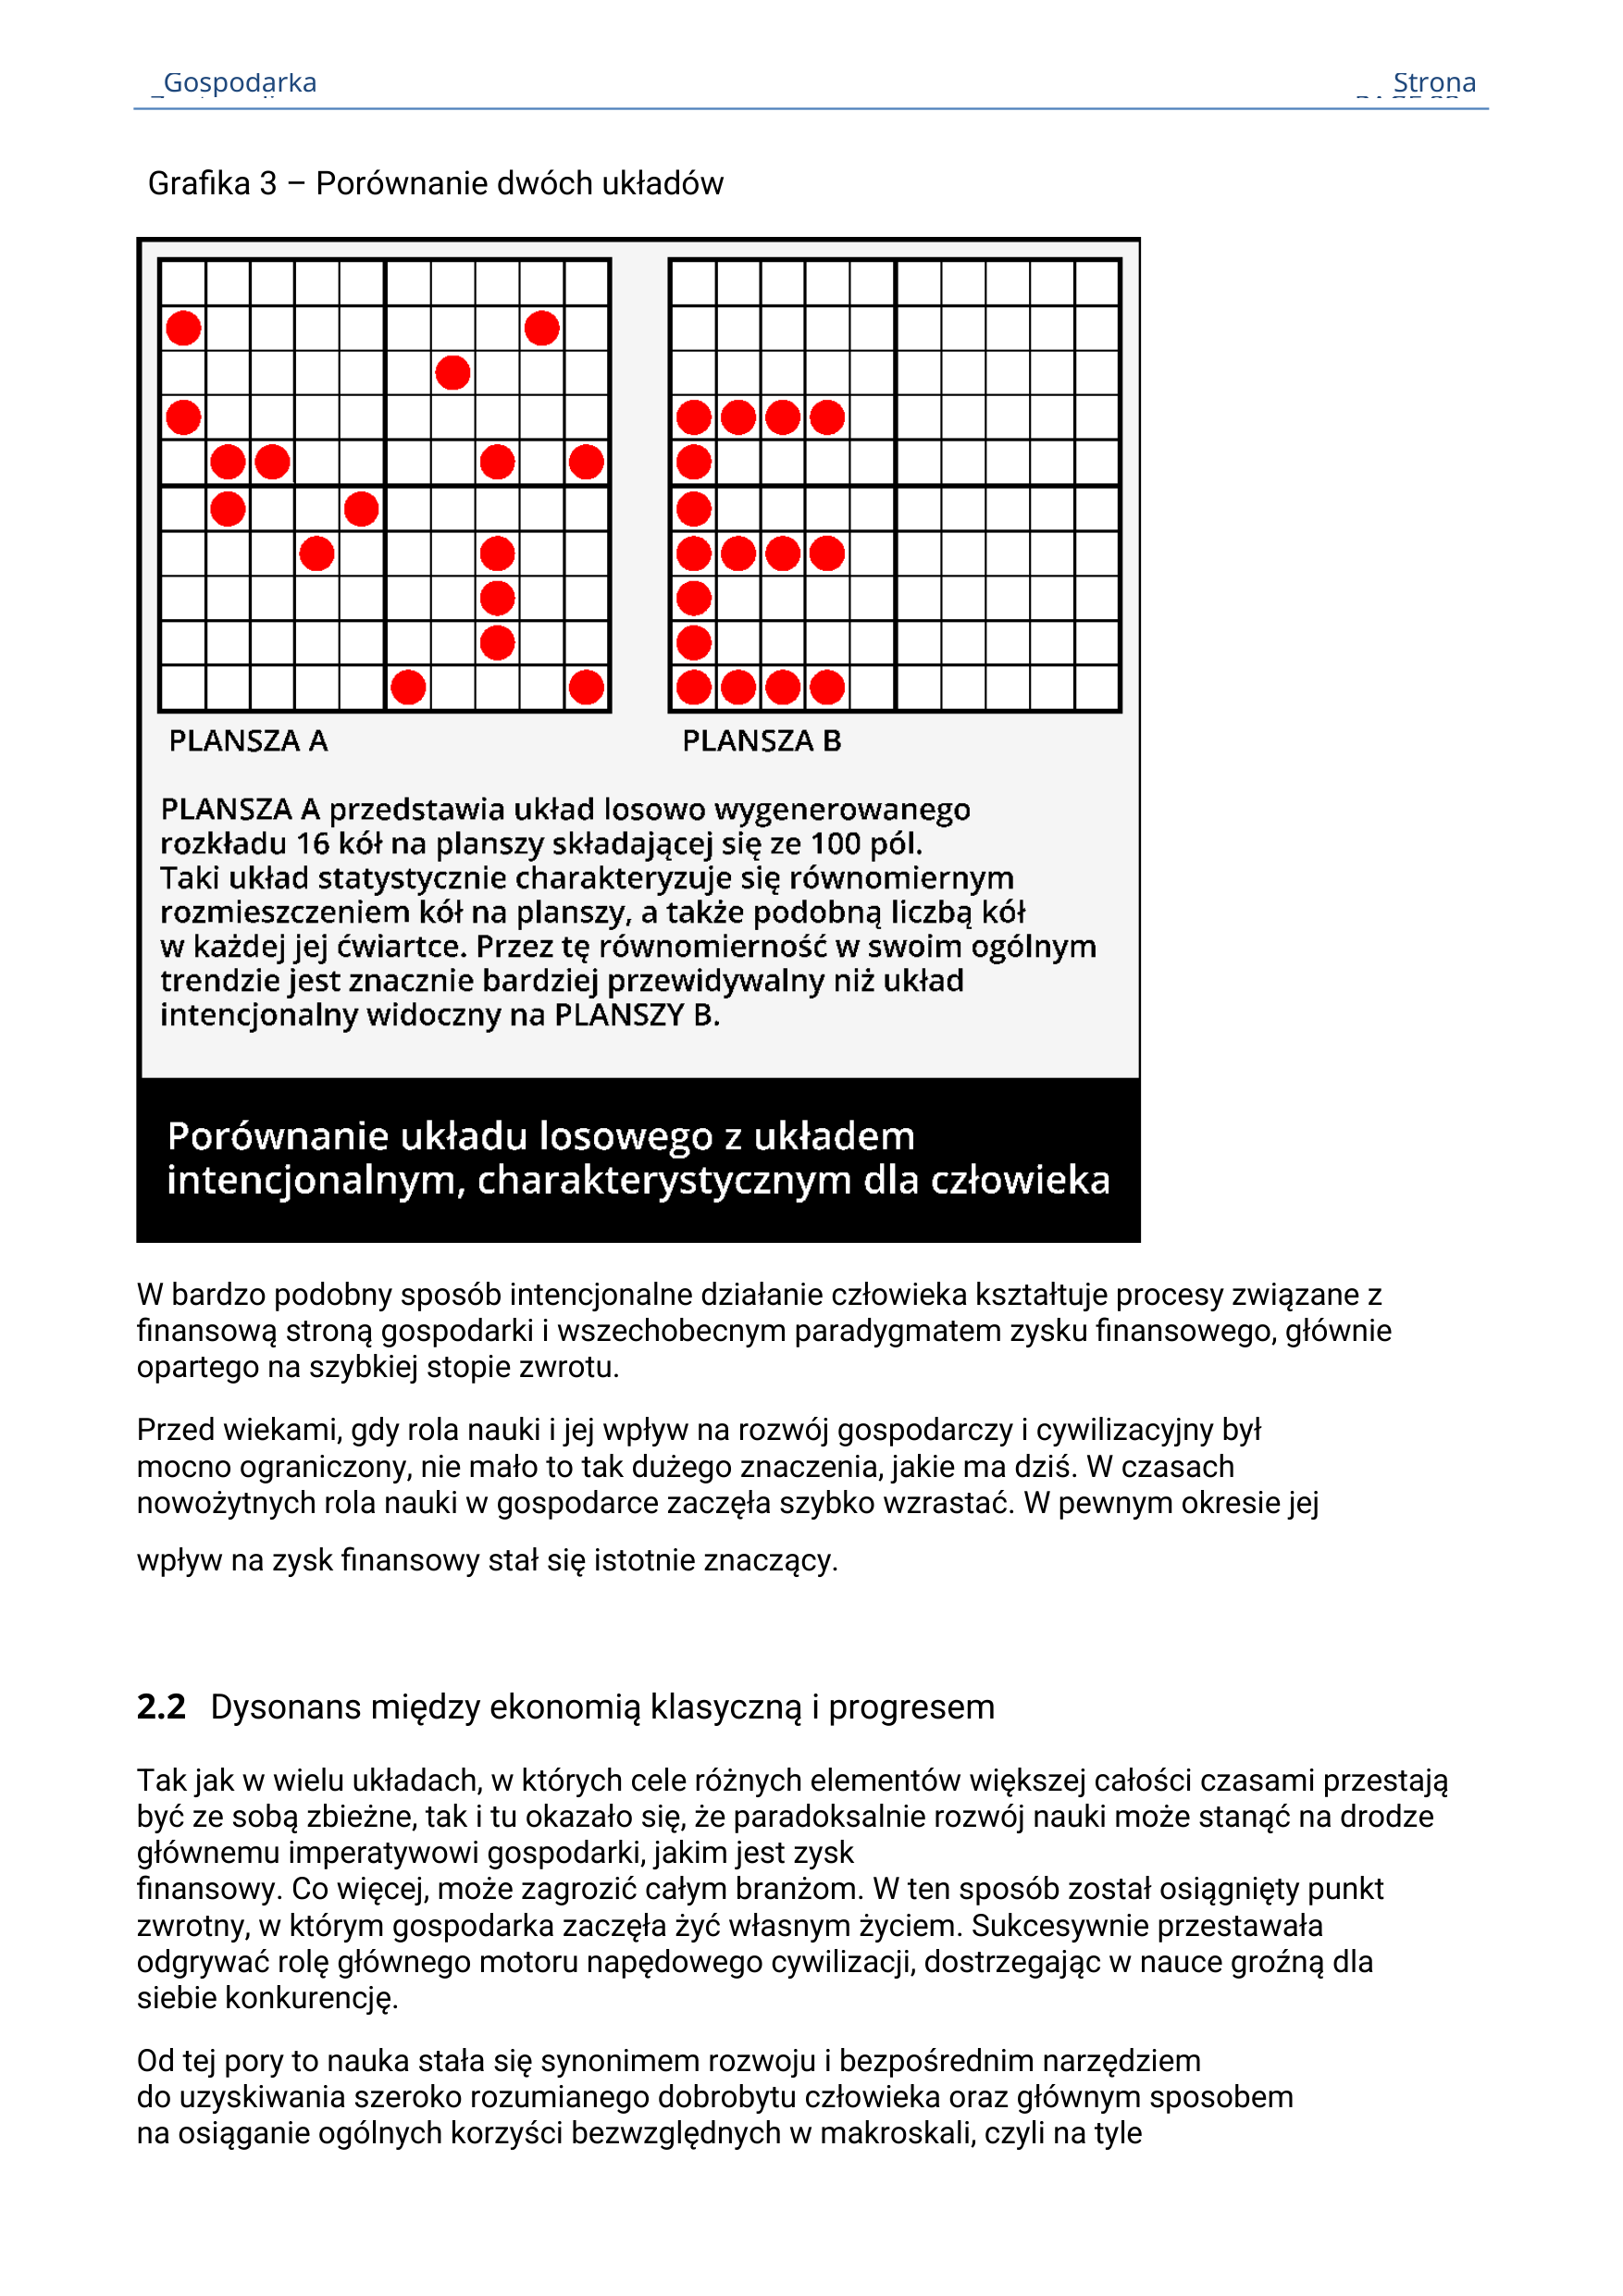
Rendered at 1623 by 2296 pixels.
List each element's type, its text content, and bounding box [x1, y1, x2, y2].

text Tak jak w wielu układach, w których cele różnych elementów większej całości czasami przestają być ze sobą zbieżne, tak i tu okazało się, że paradoksalnie rozwój nauki może stanąć na drodze głównemu imperatywowi gospodarki, jakim jest zysk [136, 1762, 1476, 1871]
picture [136, 237, 1142, 1243]
text W bardzo podobny sposób intencjonalne działanie człowieka kształtuje procesy związane z finansową stroną gospodarki i wszechobecnym paradygmatem zysku finansowego, głównie opartego na szybkiej stopie zwrotu. [136, 1276, 1497, 1385]
text Od tej pory to nauka stała się synonimem rozwoju i bezpośrednim narzędziem [136, 2042, 1497, 2079]
subtitle Grafika 3 – Porównanie dwóch układów [136, 164, 1497, 203]
text do uzyskiwania szeroko rozumianego dobrobytu człowieka oraz głównym sposobem [136, 2079, 1497, 2115]
text wpływ na zysk finansowy stał się istotnie znaczący. [136, 1543, 1497, 1579]
list Dysonans między ekonomią klasyczną i progresem [136, 1682, 1497, 1730]
text nowożytnych rola nauki w gospodarce zaczęła szybko wzrastać. W pewnym okresie jej [136, 1484, 1497, 1520]
text finansowy. Co więcej, może zagrozić całym branżom. W ten sposób został osiągnięty punkt zwrotny, w którym gospodarka zaczęła żyć własnym życiem. Sukcesywnie przestawała odgrywać rolę głównego motoru napędowego cywilizacji, dostrzegając w nauce groźną dla siebie konkurencję. [136, 1871, 1453, 2016]
text na osiąganie ogólnych korzyści bezwzględnych w makroskali, czyli na tyle [136, 2116, 1497, 2152]
text Przed wiekami, gdy rola nauki i jej wpływ na rozwój gospodarczy i cywilizacyjny był [136, 1412, 1497, 1448]
text mocno ograniczony, nie mało to tak dużego znaczenia, jakie ma dziś. W czasach [136, 1448, 1497, 1484]
